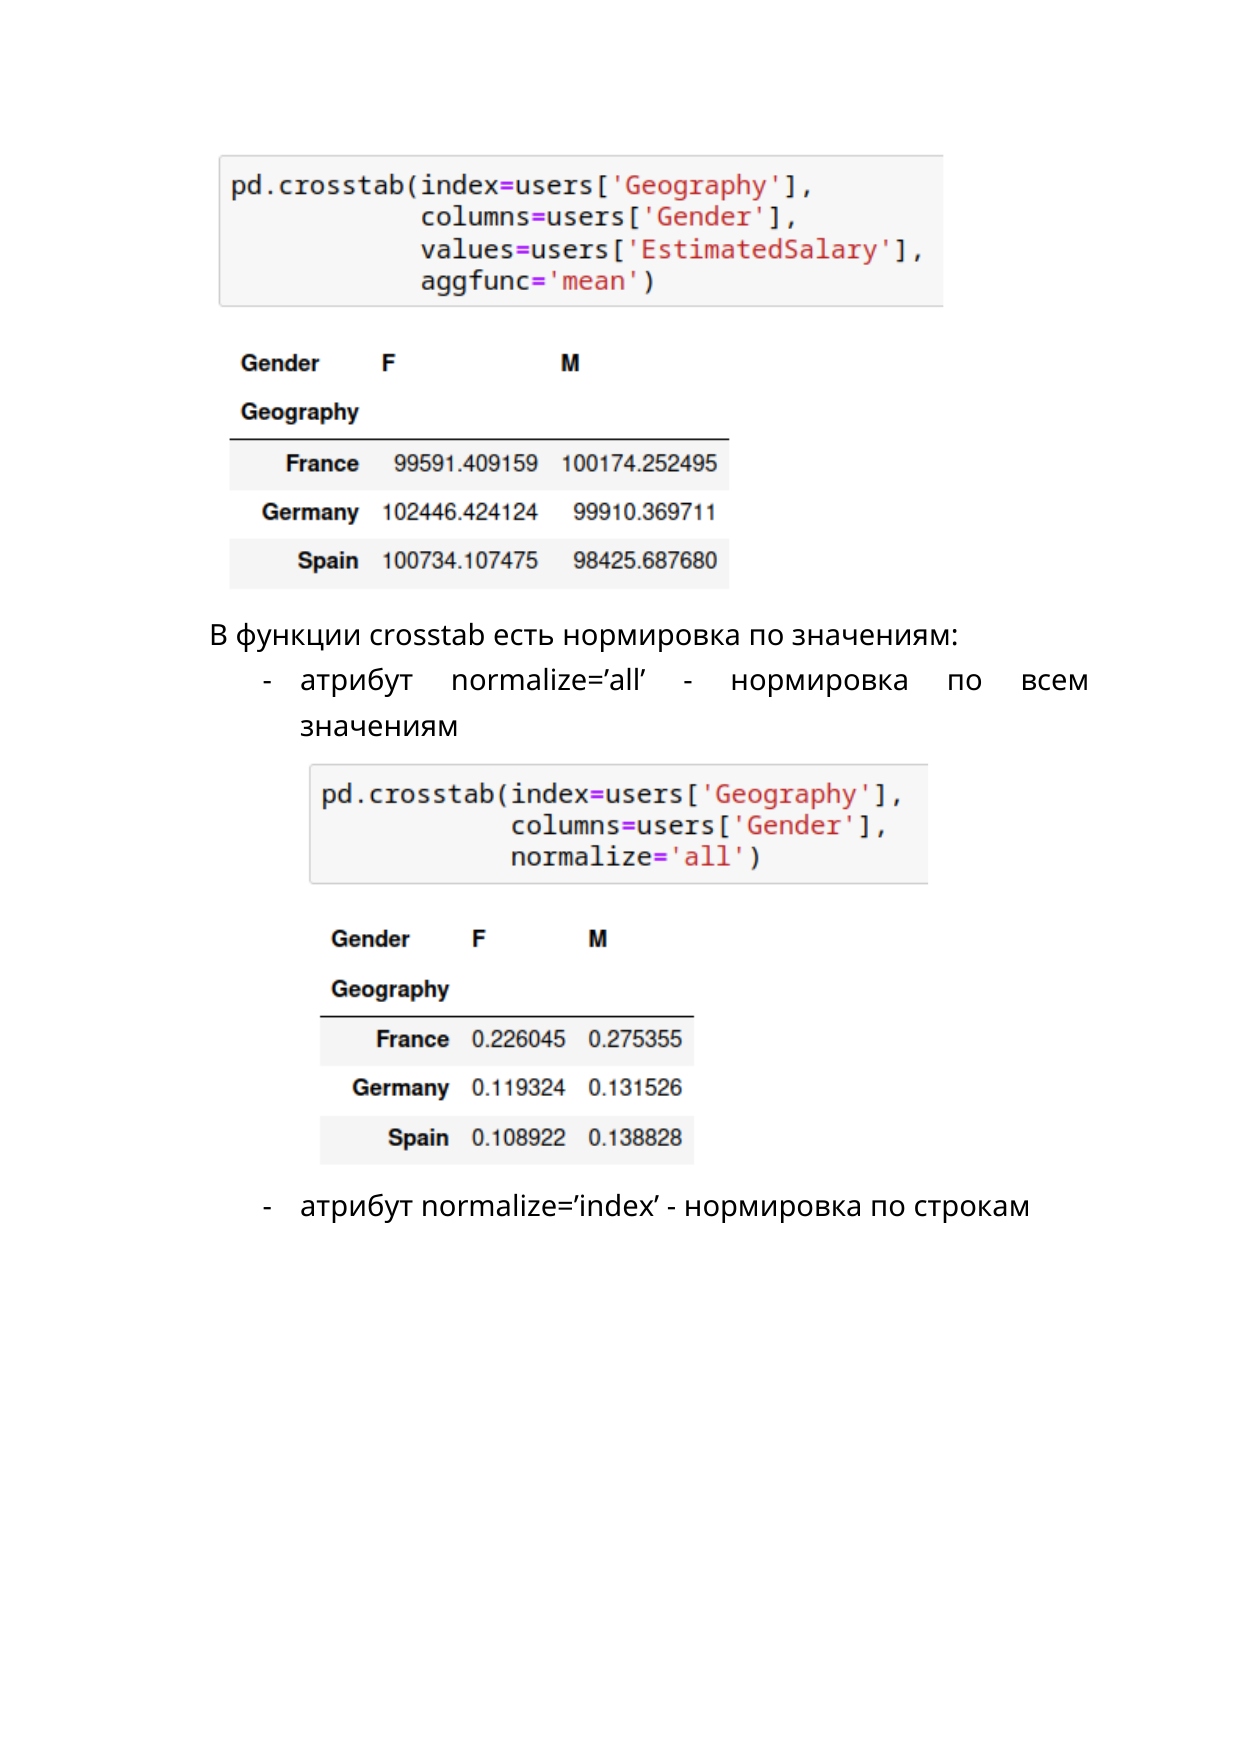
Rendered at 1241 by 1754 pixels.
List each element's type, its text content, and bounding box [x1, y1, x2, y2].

picture [300, 750, 929, 1182]
text В функции crosstab есть нормировка по значениям: [150, 614, 1090, 653]
list атрибут normalize=’index’ - нормировка по строкам [262, 1186, 1090, 1225]
picture [208, 150, 944, 608]
list атрибут normalize=’all’ - нормировка по всем значениям [262, 659, 1090, 745]
